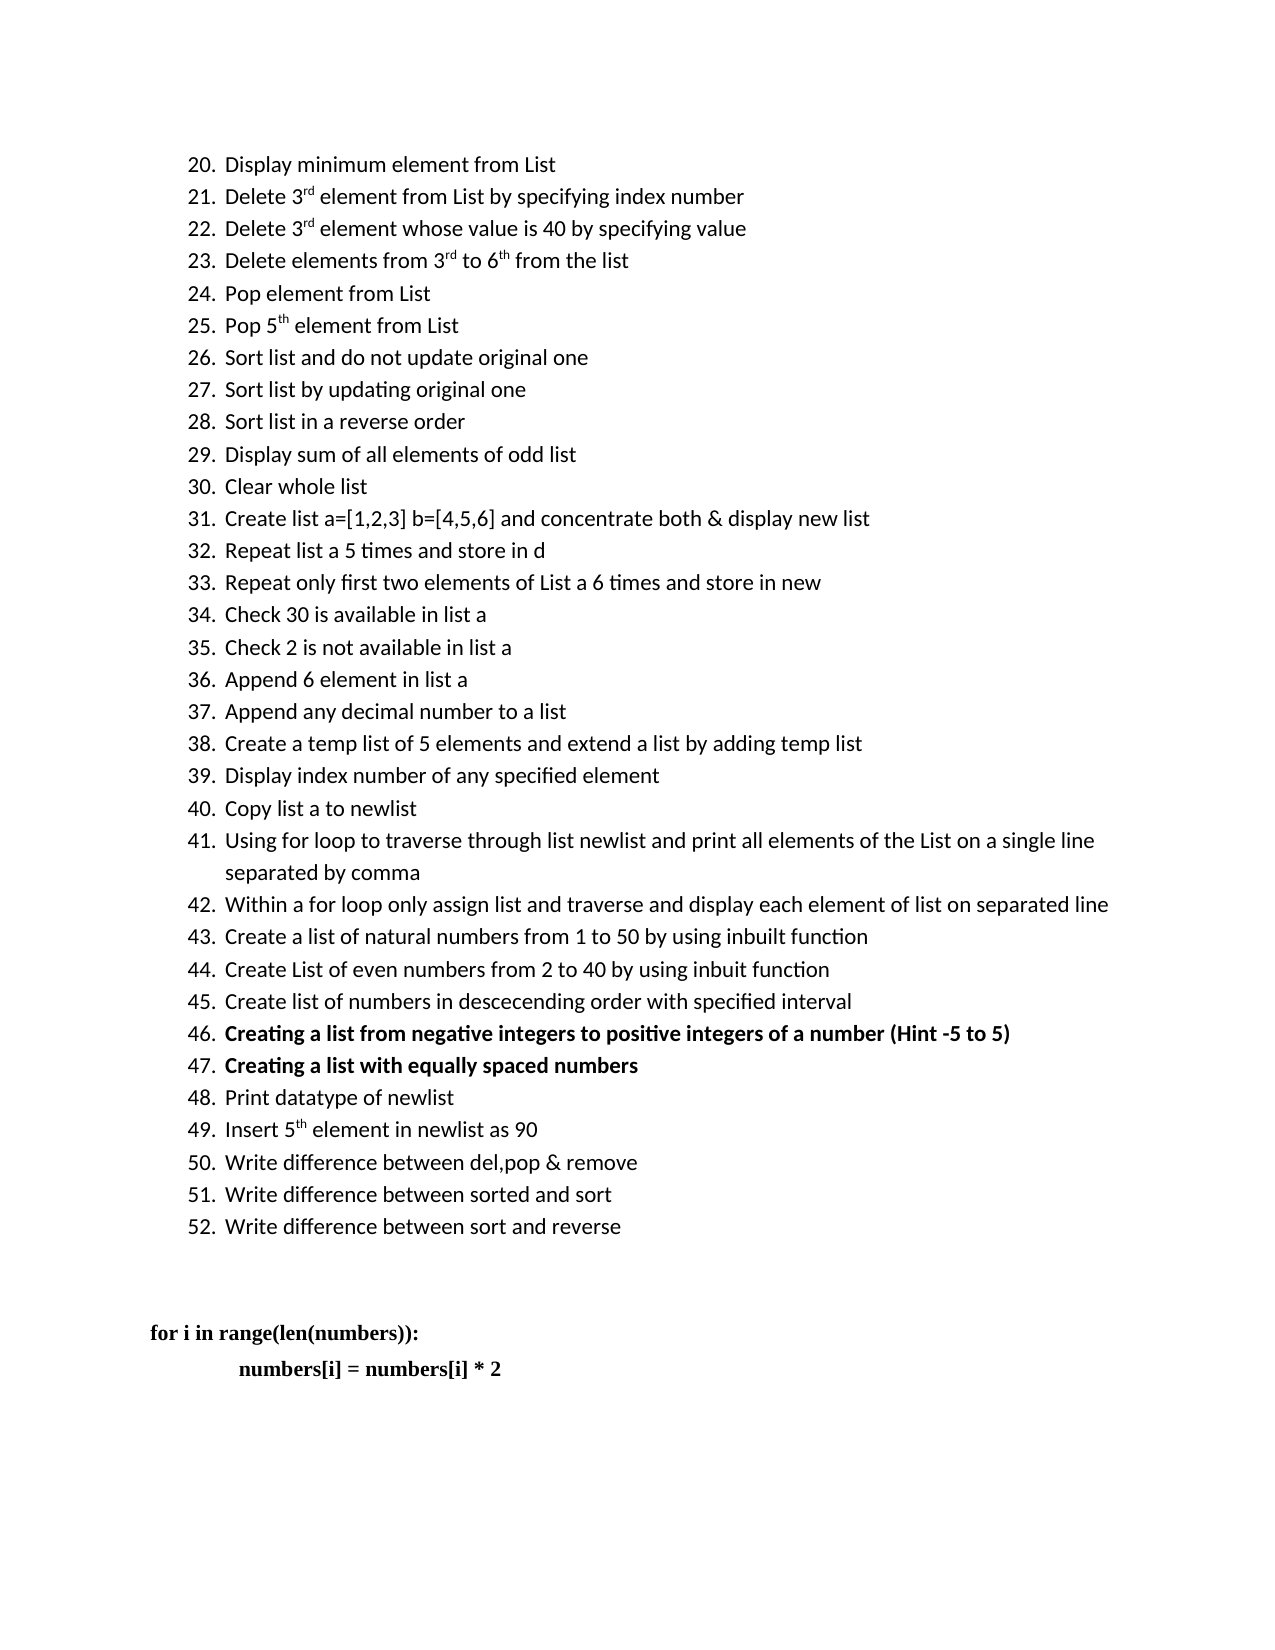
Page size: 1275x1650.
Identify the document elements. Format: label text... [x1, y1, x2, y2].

list Clear whole list [187, 472, 1125, 500]
list Append any decimal number to a list [187, 697, 1125, 725]
list Within a for loop only assign list and traverse and display each element of list on separated line [187, 890, 1125, 918]
list Display sum of all elements of odd list [187, 440, 1125, 468]
list Sort list by updating original one [187, 375, 1125, 403]
list Sort list in a reverse order [187, 407, 1125, 436]
list Creating a list with equally spaced numbers [187, 1051, 1125, 1079]
list Sort list and do not update original one [187, 343, 1125, 371]
list Check 2 is not available in list a [187, 633, 1125, 661]
list Write difference between sort and reverse [187, 1212, 1125, 1240]
list Insert 5th element in newlist as 90 [187, 1116, 1125, 1144]
list Write difference between sorted and sort [187, 1180, 1125, 1208]
list Create List of even numbers from 2 to 40 by using inbuit function [187, 955, 1125, 983]
list Append 6 element in list a [187, 665, 1125, 693]
list Create a list of natural numbers from 1 to 50 by using inbuilt function [187, 922, 1125, 951]
list Delete elements from 3rd to 6th from the list [187, 247, 1125, 274]
list Repeat only first two elements of List a 6 times and store in new [187, 568, 1125, 596]
list Pop 5th element from List [187, 311, 1125, 339]
list Print datatype of newlist [187, 1083, 1125, 1111]
list Delete 3rd element from List by specifying index number [187, 182, 1125, 210]
list Using for loop to traverse through list newlist and print all elements of the List on a single line separated by comma [187, 826, 1125, 886]
list Check 30 is available in list a [187, 601, 1125, 629]
list Pop element from List [187, 279, 1125, 307]
list Display minimum element from List [187, 150, 1125, 178]
list Create list a=[1,2,3] b=[4,5,6] and concentrate both & display new list [187, 504, 1125, 532]
list Delete 3rd element whose value is 40 by specifying value [187, 214, 1125, 242]
list Copy list a to newlist [187, 794, 1125, 822]
list Display index number of any specified element [187, 762, 1125, 789]
list Creating a list from negative integers to positive integers of a number (Hint -5 to 5) [187, 1019, 1125, 1047]
text numbers[i] = numbers[i] * 2 [150, 1354, 1125, 1381]
list Create a temp list of 5 elements and extend a list by adding temp list [187, 729, 1125, 757]
text for i in range(len(numbers)): [150, 1318, 1125, 1345]
list Repeat list a 5 times and store in d [187, 536, 1125, 564]
list Write difference between del,pop & remove [187, 1148, 1125, 1176]
list Create list of numbers in descecending order with specified interval [187, 987, 1125, 1015]
